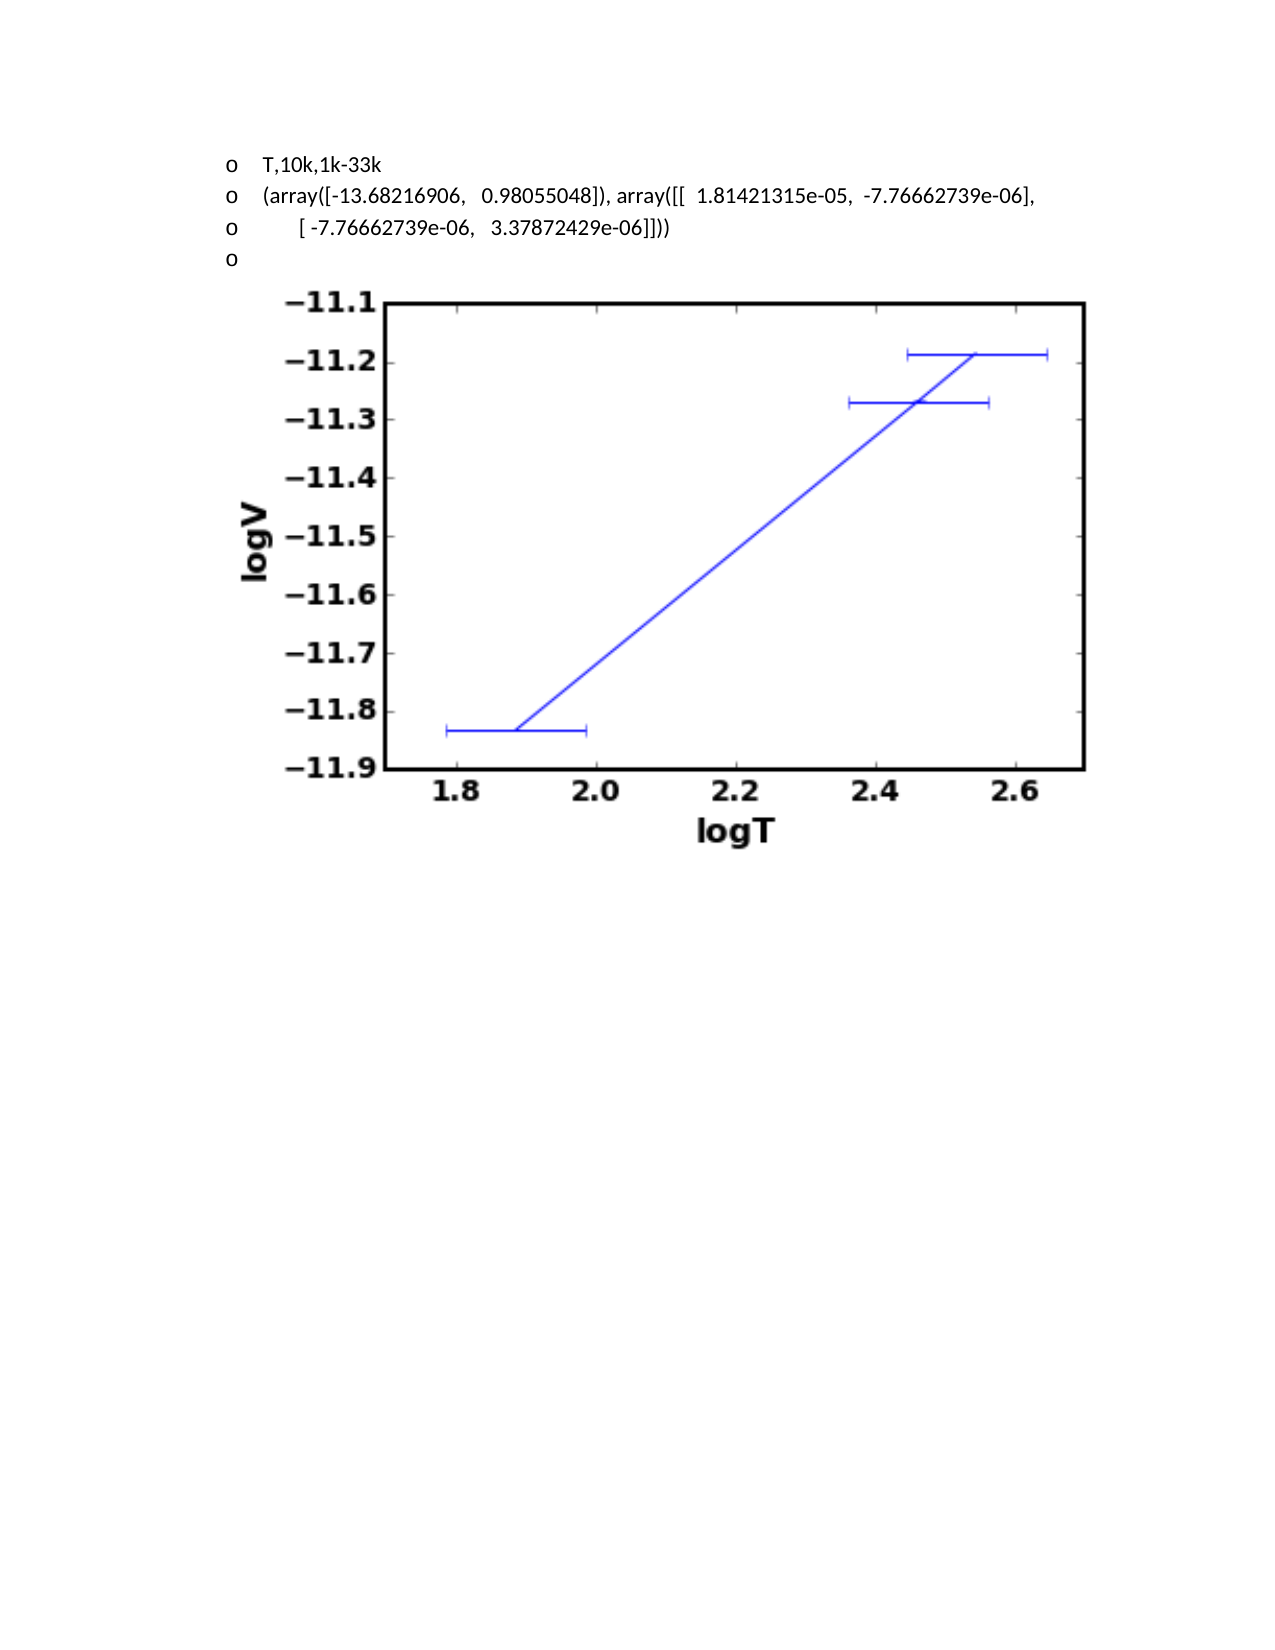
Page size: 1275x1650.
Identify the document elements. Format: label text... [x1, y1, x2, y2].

list (array([-13.68216906, 0.98055048]), array([[ 1.81421315e-05, -7.76662739e-06], [225, 181, 1125, 211]
picture [225, 275, 1099, 864]
list T,10k,1k-33k [225, 150, 1125, 179]
list [ -7.76662739e-06, 3.37872429e-06]])) [225, 213, 1125, 242]
